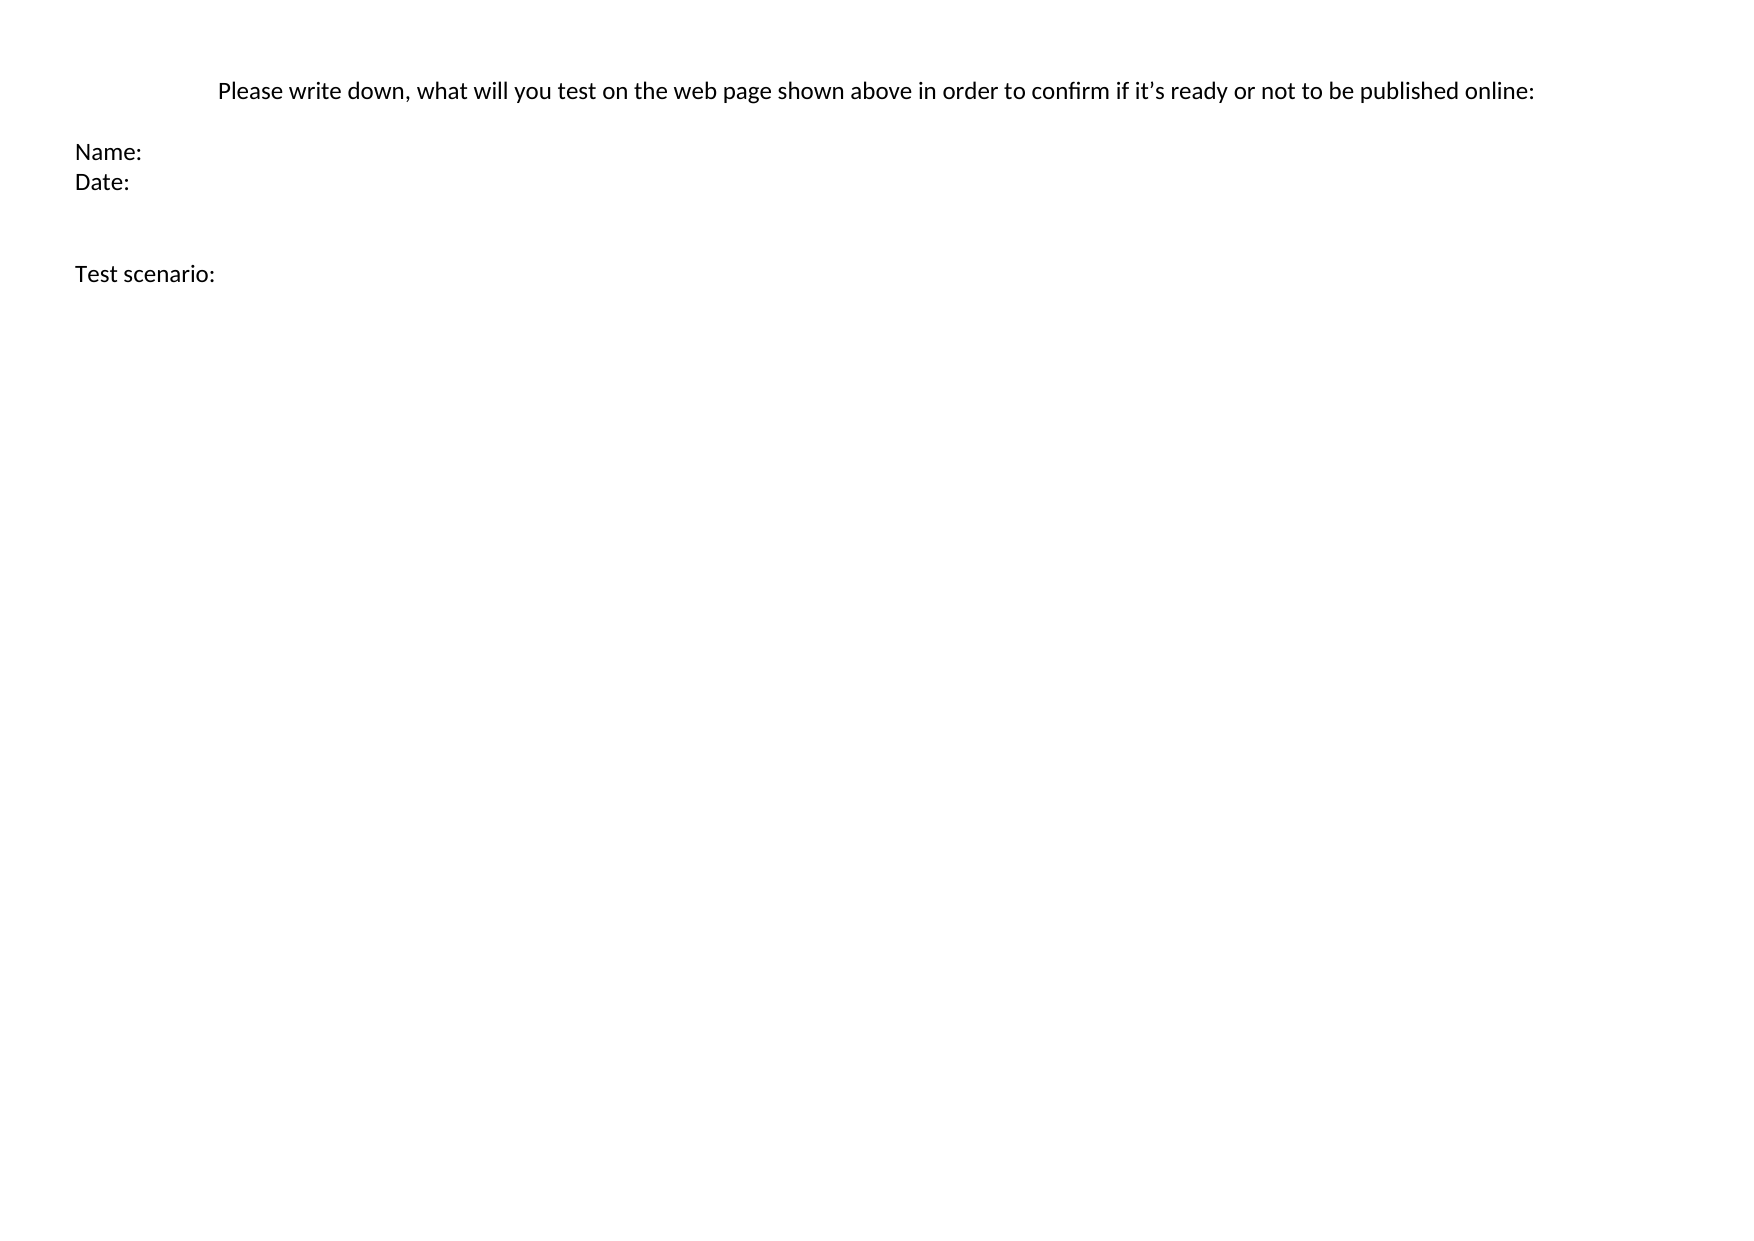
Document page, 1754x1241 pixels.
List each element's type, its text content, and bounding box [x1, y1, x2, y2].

text Please write down, what will you test on the web page shown above in order to confirm if it’s ready or not to be published online: [75, 75, 1679, 106]
text Test scenario: [75, 258, 1679, 289]
text Name: [75, 136, 1679, 167]
text Date: [75, 167, 1679, 197]
